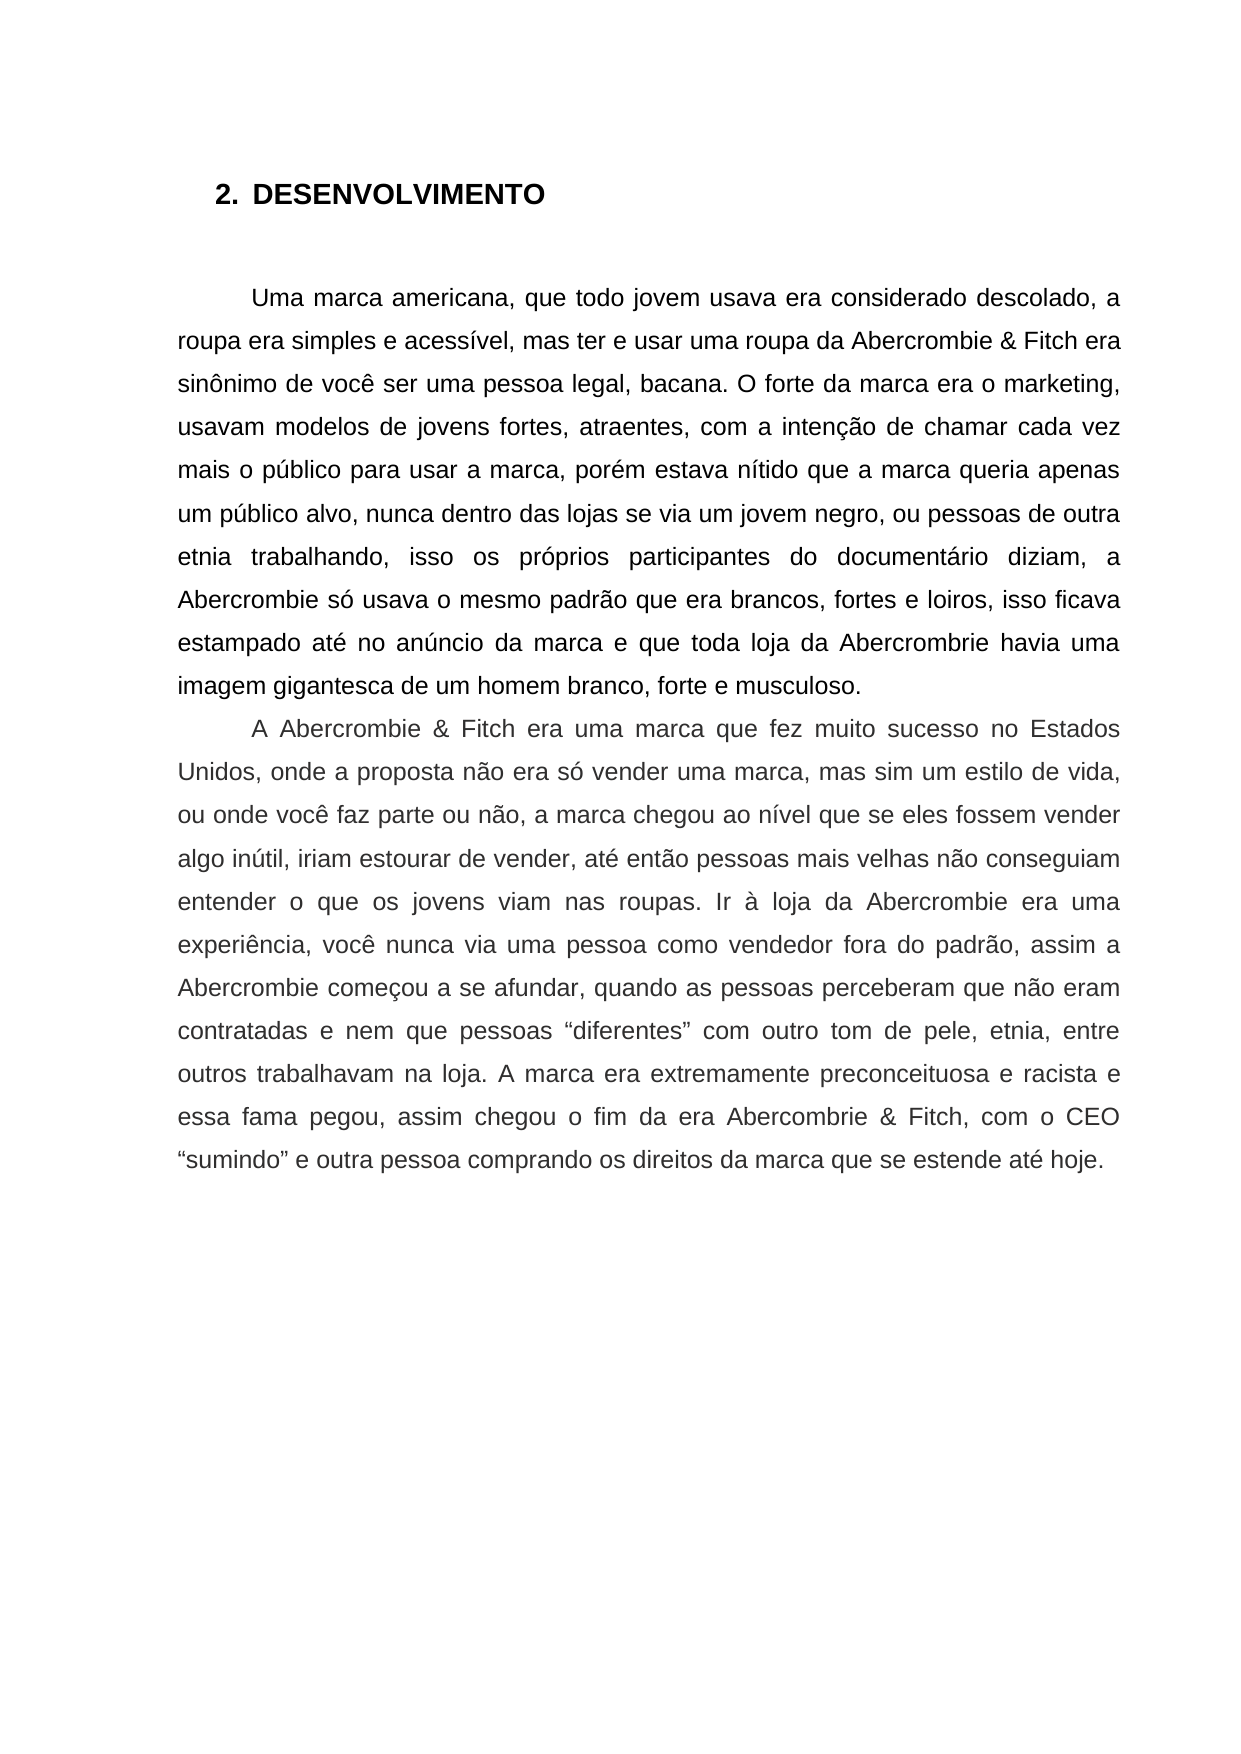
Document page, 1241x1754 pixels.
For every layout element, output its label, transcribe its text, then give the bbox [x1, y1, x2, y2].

text Uma marca americana, que todo jovem usava era considerado descolado, a roupa era simples e acessível, mas ter e usar uma roupa da Abercrombie & Fitch era sinônimo de você ser uma pessoa legal, bacana. O forte da marca era o marketing, usavam modelos de jovens fortes, atraentes, com a intenção de chamar cada vez mais o público para usar a marca, porém estava nítido que a marca queria apenas um público alvo, nunca dentro das lojas se via um jovem negro, ou pessoas de outra etnia trabalhando, isso os próprios participantes do documentário diziam, a Abercrombie só usava o mesmo padrão que era brancos, fortes e loiros, isso ficava estampado até no anúncio da marca e que toda loja da Abercrombrie havia uma imagem gigantesca de um homem branco, forte e musculoso. [177, 283, 1122, 700]
list DESENVOLVIMENTO [215, 177, 1122, 211]
text A Abercrombie & Fitch era uma marca que fez muito sucesso no Estados Unidos, onde a proposta não era só vender uma marca, mas sim um estilo de vida, ou onde você faz parte ou não, a marca chegou ao nível que se eles fossem vender algo inútil, iriam estourar de vender, até então pessoas mais velhas não conseguiam entender o que os jovens viam nas roupas. Ir à loja da Abercrombie era uma experiência, você nunca via uma pessoa como vendedor fora do padrão, assim a Abercrombie começou a se afundar, quando as pessoas perceberam que não eram contratadas e nem que pessoas “diferentes” com outro tom de pele, etnia, entre outros trabalhavam na loja. A marca era extremamente preconceituosa e racista e essa fama pegou, assim chegou o fim da era Abercombrie & Fitch, com o CEO “sumindo” e outra pessoa comprando os direitos da marca que se estende até hoje. [177, 714, 1122, 1174]
